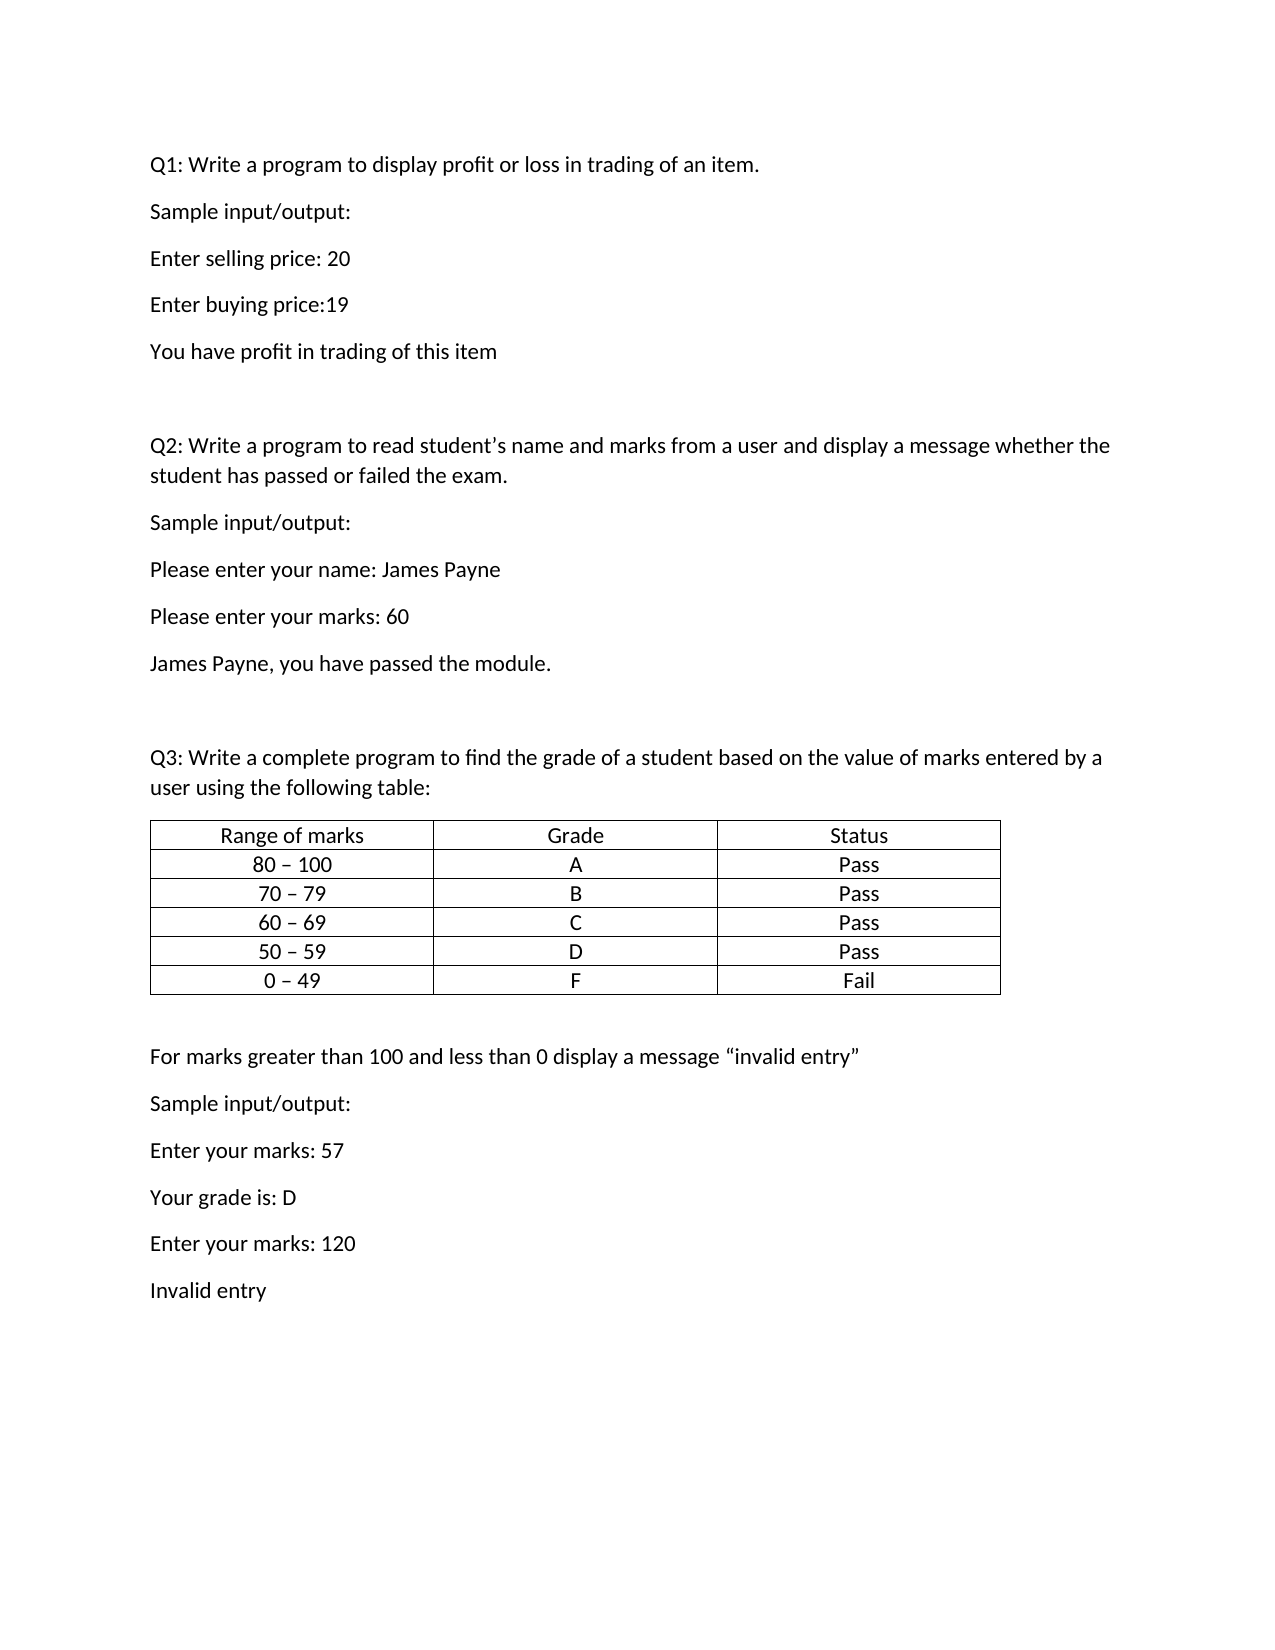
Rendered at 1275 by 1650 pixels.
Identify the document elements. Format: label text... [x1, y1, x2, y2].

text Sample input/output: [150, 508, 1125, 536]
table_cell 50 – 59 [151, 937, 433, 965]
text Your grade is: D [150, 1183, 1125, 1211]
table_cell A [434, 850, 717, 878]
table_cell C [434, 908, 717, 936]
table_header Range of marks [151, 821, 433, 849]
table_cell Pass [718, 908, 1000, 936]
table_cell 70 – 79 [151, 879, 433, 907]
text Please enter your name: James Payne [150, 555, 1125, 583]
text Please enter your marks: 60 [150, 602, 1125, 630]
table_cell D [434, 937, 717, 965]
text Enter selling price: 20 [150, 244, 1125, 272]
table_cell Fail [718, 966, 1000, 994]
table_cell F [434, 966, 717, 994]
table_cell 60 – 69 [151, 908, 433, 936]
text Invalid entry [150, 1276, 1125, 1304]
text Enter your marks: 120 [150, 1229, 1125, 1258]
table_cell 80 – 100 [151, 850, 433, 878]
text Enter buying price:19 [150, 291, 1125, 319]
table_cell Pass [718, 937, 1000, 965]
table_cell Pass [718, 879, 1000, 907]
table_header Status [718, 821, 1000, 849]
table_header Grade [434, 821, 717, 849]
text Q3: Write a complete program to find the grade of a student based on the value of marks entered by a user using the following table: [150, 743, 1125, 801]
text You have profit in trading of this item [150, 337, 1125, 366]
table_cell B [434, 879, 717, 907]
text Sample input/output: [150, 1089, 1125, 1117]
text Sample input/output: [150, 197, 1125, 225]
text Q2: Write a program to read student’s name and marks from a user and display a message whether the student has passed or failed the exam. [150, 431, 1125, 489]
text For marks greater than 100 and less than 0 display a message “invalid entry” [150, 1042, 1125, 1070]
table_cell Pass [718, 850, 1000, 878]
text Q1: Write a program to display profit or loss in trading of an item. [150, 150, 1125, 178]
text James Payne, you have passed the module. [150, 649, 1125, 677]
table_cell 0 – 49 [151, 966, 433, 994]
text Enter your marks: 57 [150, 1136, 1125, 1164]
